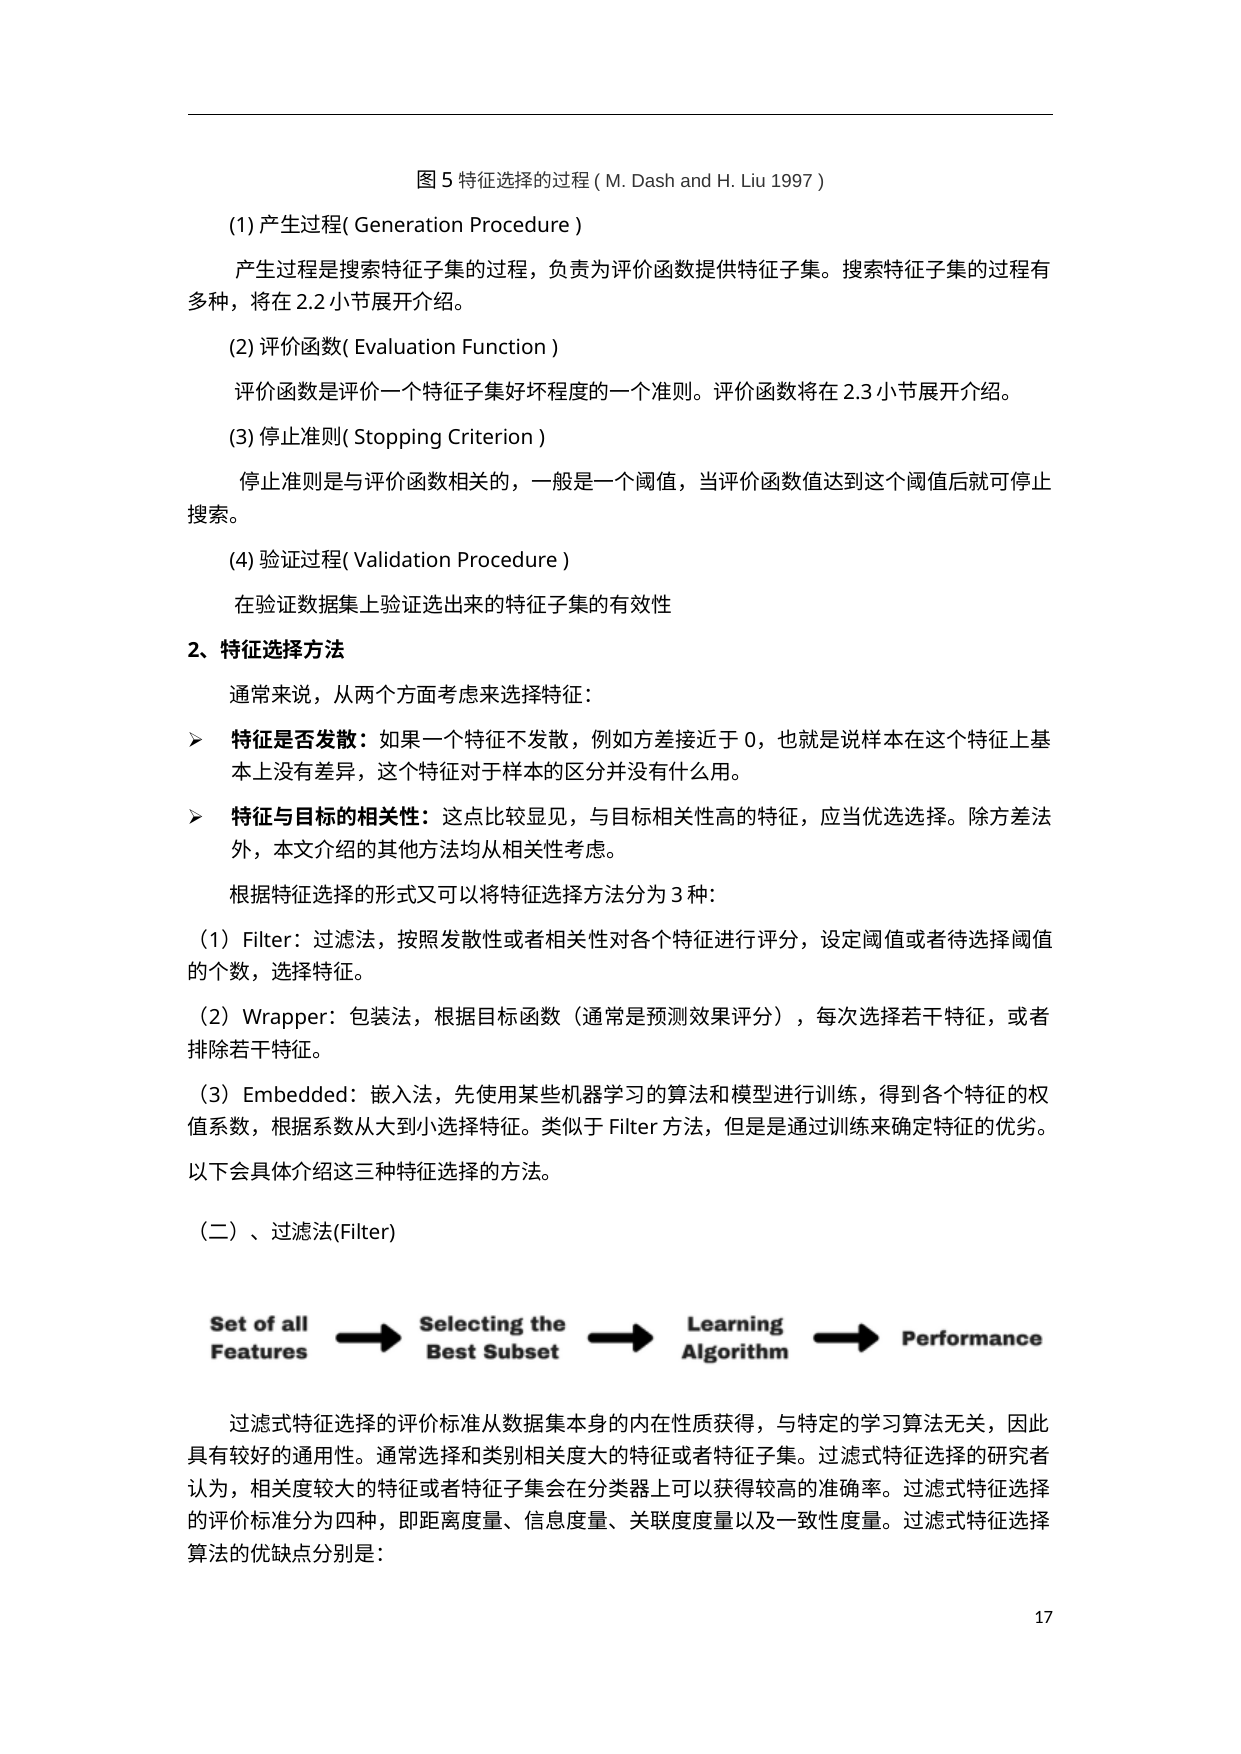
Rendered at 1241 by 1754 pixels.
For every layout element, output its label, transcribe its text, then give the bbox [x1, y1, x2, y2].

text 产生过程是搜索特征子集的过程，负责为评价函数提供特征子集。搜索特征子集的过程有多种，将在2.2小节展开介绍。 [187, 252, 1053, 317]
text 停止准则是与评价函数相关的，一般是一个阈值，当评价函数值达到这个阈值后就可停止搜索。 [187, 464, 1053, 529]
text （2）Wrapper：包装法，根据目标函数（通常是预测效果评分），每次选择若干特征，或者排除若干特征。 [187, 999, 1053, 1064]
text 2、特征选择方法 [187, 632, 1053, 664]
text 根据特征选择的形式又可以将特征选择方法分为3种： [187, 877, 1053, 909]
subtitle （二）、过滤法(Filter) [187, 1214, 1053, 1247]
text 评价函数是评价一个特征子集好坏程度的一个准则。评价函数将在2.3小节展开介绍。 [187, 374, 1053, 407]
text (4) 验证过程( Validation Procedure ) [187, 542, 1053, 574]
text 过滤式特征选择的评价标准从数据集本身的内在性质获得，与特定的学习算法无关，因此具有较好的通用性。通常选择和类别相关度大的特征或者特征子集。过滤式特征选择的研究者认为，相关度较大的特征或者特征子集会在分类器上可以获得较高的准确率。过滤式特征选择的评价标准分为四种，即距离度量、信息度量、关联度度量以及一致性度量。过滤式特征选择算法的优缺点分别是： [187, 1406, 1053, 1568]
text 通常来说，从两个方面考虑来选择特征： [187, 677, 1053, 709]
text 图5 特征选择的过程 ( M. Dash and H. Liu 1997 ) [187, 162, 1053, 194]
text （1）Filter：过滤法，按照发散性或者相关性对各个特征进行评分，设定阈值或者待选择阈值的个数，选择特征。 [187, 922, 1053, 987]
text (3) 停止准则( Stopping Criterion ) [187, 419, 1053, 452]
text （3）Embedded：嵌入法，先使用某些机器学习的算法和模型进行训练，得到各个特征的权值系数，根据系数从大到小选择特征。类似于Filter方法，但是是通过训练来确定特征的优劣。 [187, 1077, 1053, 1142]
text (1) 产生过程( Generation Procedure ) [187, 207, 1053, 239]
list 特征是否发散：如果一个特征不发散，例如方差接近于0，也就是说样本在这个特征上基本上没有差异，这个特征对于样本的区分并没有什么用。 [187, 722, 1053, 787]
text 在验证数据集上验证选出来的特征子集的有效性 [187, 587, 1053, 619]
picture [187, 1295, 1053, 1382]
list 特征与目标的相关性：这点比较显见，与目标相关性高的特征，应当优选选择。除方差法外，本文介绍的其他方法均从相关性考虑。 [187, 799, 1053, 864]
text (2) 评价函数( Evaluation Function ) [187, 329, 1053, 362]
text 以下会具体介绍这三种特征选择的方法。 [187, 1154, 1053, 1187]
